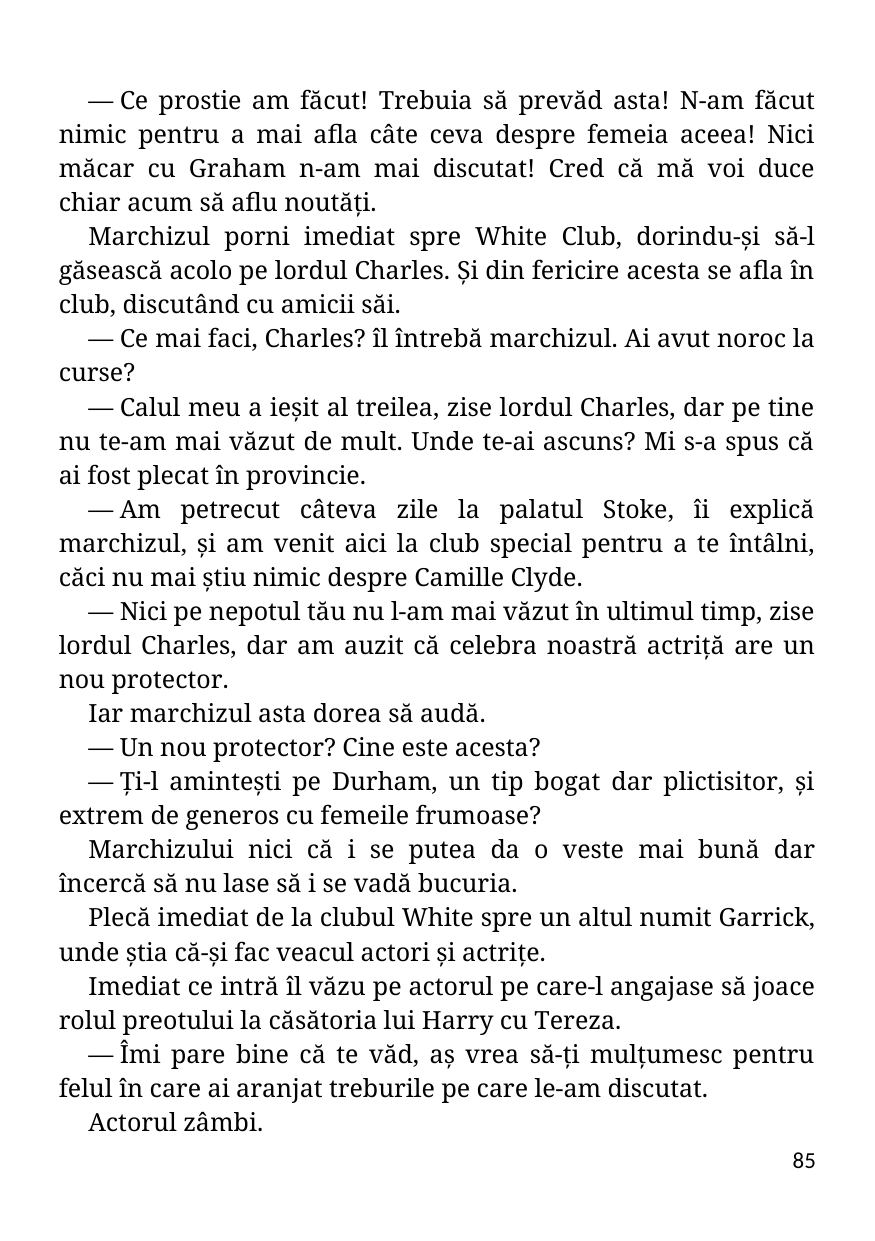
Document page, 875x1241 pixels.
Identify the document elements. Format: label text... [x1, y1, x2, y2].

text — Ce mai faci, Charles? îl întrebă marchizul. Ai avut noroc la curse? [58, 321, 816, 389]
text Actorul zâmbi. [58, 1104, 816, 1138]
text — Ce prostie am făcut! Trebuia să prevăd asta! N-am făcut nimic pentru a mai afla câte ceva despre femeia aceea! Nici măcar cu Graham n-am mai discutat! Cred că mă voi duce chiar acum să aflu noutăți. [58, 83, 816, 219]
text — Îmi pare bine că te văd, aș vrea să-ți mulțumesc pentru felul în care ai aranjat treburile pe care le-am discutat. [58, 1036, 816, 1104]
text — Am petrecut câteva zile la palatul Stoke, îi explică marchizul, și am venit aici la club special pentru a te întâlni, căci nu mai știu nimic despre Camille Clyde. [58, 491, 816, 593]
text Marchizului nici că i se putea da o veste mai bună dar încercă să nu lase să i se vadă bucuria. [58, 832, 816, 900]
text — Ți-l amintești pe Durham, un tip bogat dar plictisitor, și extrem de generos cu femeile frumoase? [58, 764, 816, 832]
text — Calul meu a ieșit al treilea, zise lordul Charles, dar pe tine nu te-am mai văzut de mult. Unde te-ai ascuns? Mi s-a spus că ai fost plecat în provincie. [58, 389, 816, 491]
text — Un nou protector? Cine este acesta? [58, 730, 816, 764]
text Imediat ce intră îl văzu pe actorul pe care-l angajase să joace rolul preotului la căsătoria lui Harry cu Tereza. [58, 968, 816, 1036]
text Iar marchizul asta dorea să audă. [58, 696, 816, 730]
text Marchizul porni imediat spre White Club, dorindu-și să-l găsească acolo pe lordul Charles. Și din fericire acesta se afla în club, discutând cu amicii săi. [58, 219, 816, 321]
text — Nici pe nepotul tău nu l-am mai văzut în ultimul timp, zise lordul Charles, dar am auzit că celebra noastră actriță are un nou protector. [58, 593, 816, 696]
text Plecă imediat de la clubul White spre un altul numit Garrick, unde știa că-și fac veacul actori și actriţe. [58, 900, 816, 968]
